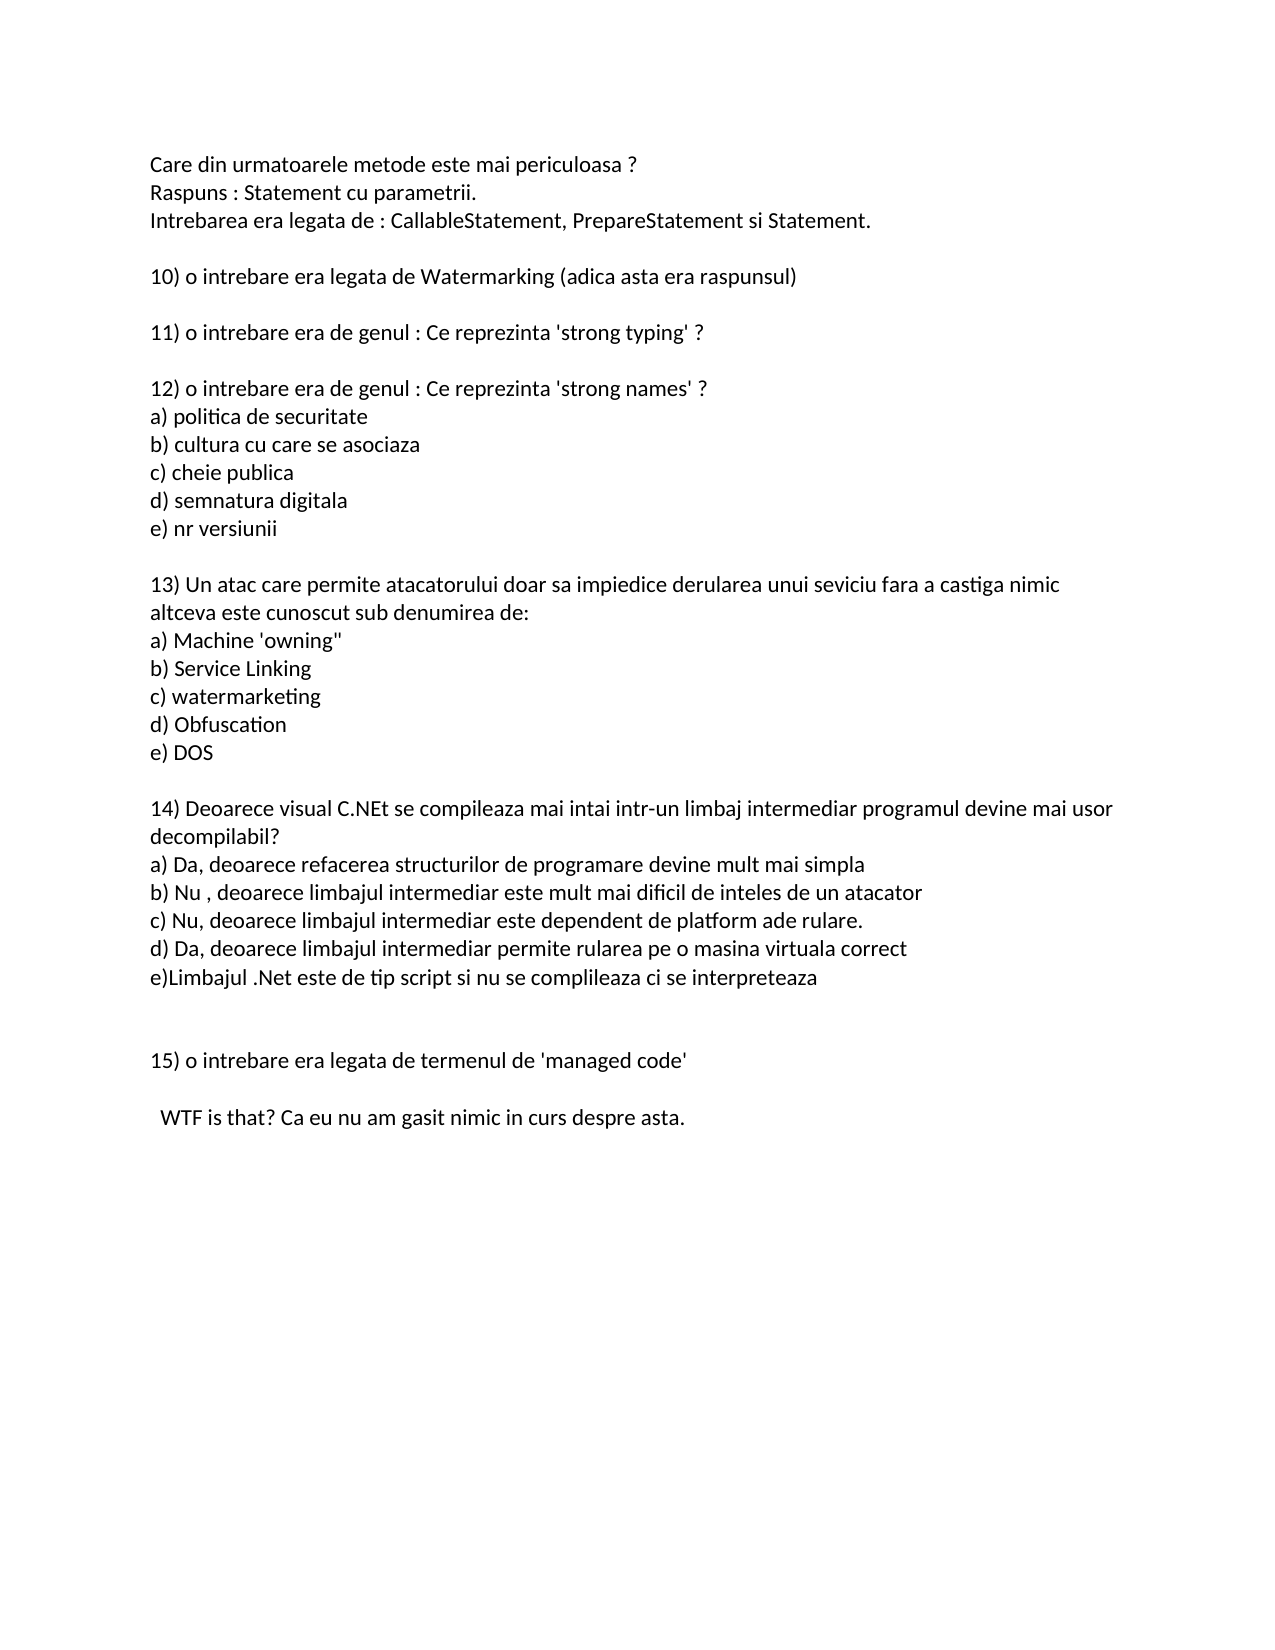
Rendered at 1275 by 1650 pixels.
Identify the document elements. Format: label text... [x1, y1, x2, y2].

text e) DOS [150, 738, 1125, 766]
text 10) o intrebare era legata de Watermarking (adica asta era raspunsul) [150, 262, 1125, 290]
text WTF is that? Ca eu nu am gasit nimic in curs despre asta. [150, 1103, 1125, 1131]
text Raspuns : Statement cu parametrii. [150, 178, 1125, 206]
text d) Da, deoarece limbajul intermediar permite rularea pe o masina virtuala correct [150, 934, 1125, 963]
text 14) Deoarece visual C.NEt se compileaza mai intai intr-un limbaj intermediar programul devine mai usor decompilabil? [150, 794, 1125, 851]
text 11) o intrebare era de genul : Ce reprezinta 'strong typing' ? [150, 318, 1125, 346]
text b) Nu , deoarece limbajul intermediar este mult mai dificil de inteles de un atacator [150, 878, 1125, 907]
text b) cultura cu care se asociaza [150, 430, 1125, 458]
text a) Machine 'owning" [150, 626, 1125, 654]
text 13) Un atac care permite atacatorului doar sa impiedice derularea unui seviciu fara a castiga nimic altceva este cunoscut sub denumirea de: [150, 570, 1125, 626]
text b) Service Linking [150, 654, 1125, 682]
text c) cheie publica [150, 458, 1125, 486]
text d) semnatura digitala [150, 486, 1125, 514]
text a) politica de securitate [150, 402, 1125, 430]
text Intrebarea era legata de : CallableStatement, PrepareStatement si Statement. [150, 206, 1125, 234]
text d) Obfuscation [150, 710, 1125, 738]
text 12) o intrebare era de genul : Ce reprezinta 'strong names' ? [150, 374, 1125, 402]
text a) Da, deoarece refacerea structurilor de programare devine mult mai simpla [150, 851, 1125, 878]
text 15) o intrebare era legata de termenul de 'managed code' [150, 1047, 1125, 1075]
text e)Limbajul .Net este de tip script si nu se complileaza ci se interpreteaza [150, 963, 1125, 991]
text Care din urmatoarele metode este mai periculoasa ? [150, 150, 1125, 178]
text c) watermarketing [150, 682, 1125, 710]
text c) Nu, deoarece limbajul intermediar este dependent de platform ade rulare. [150, 907, 1125, 934]
text e) nr versiunii [150, 514, 1125, 542]
